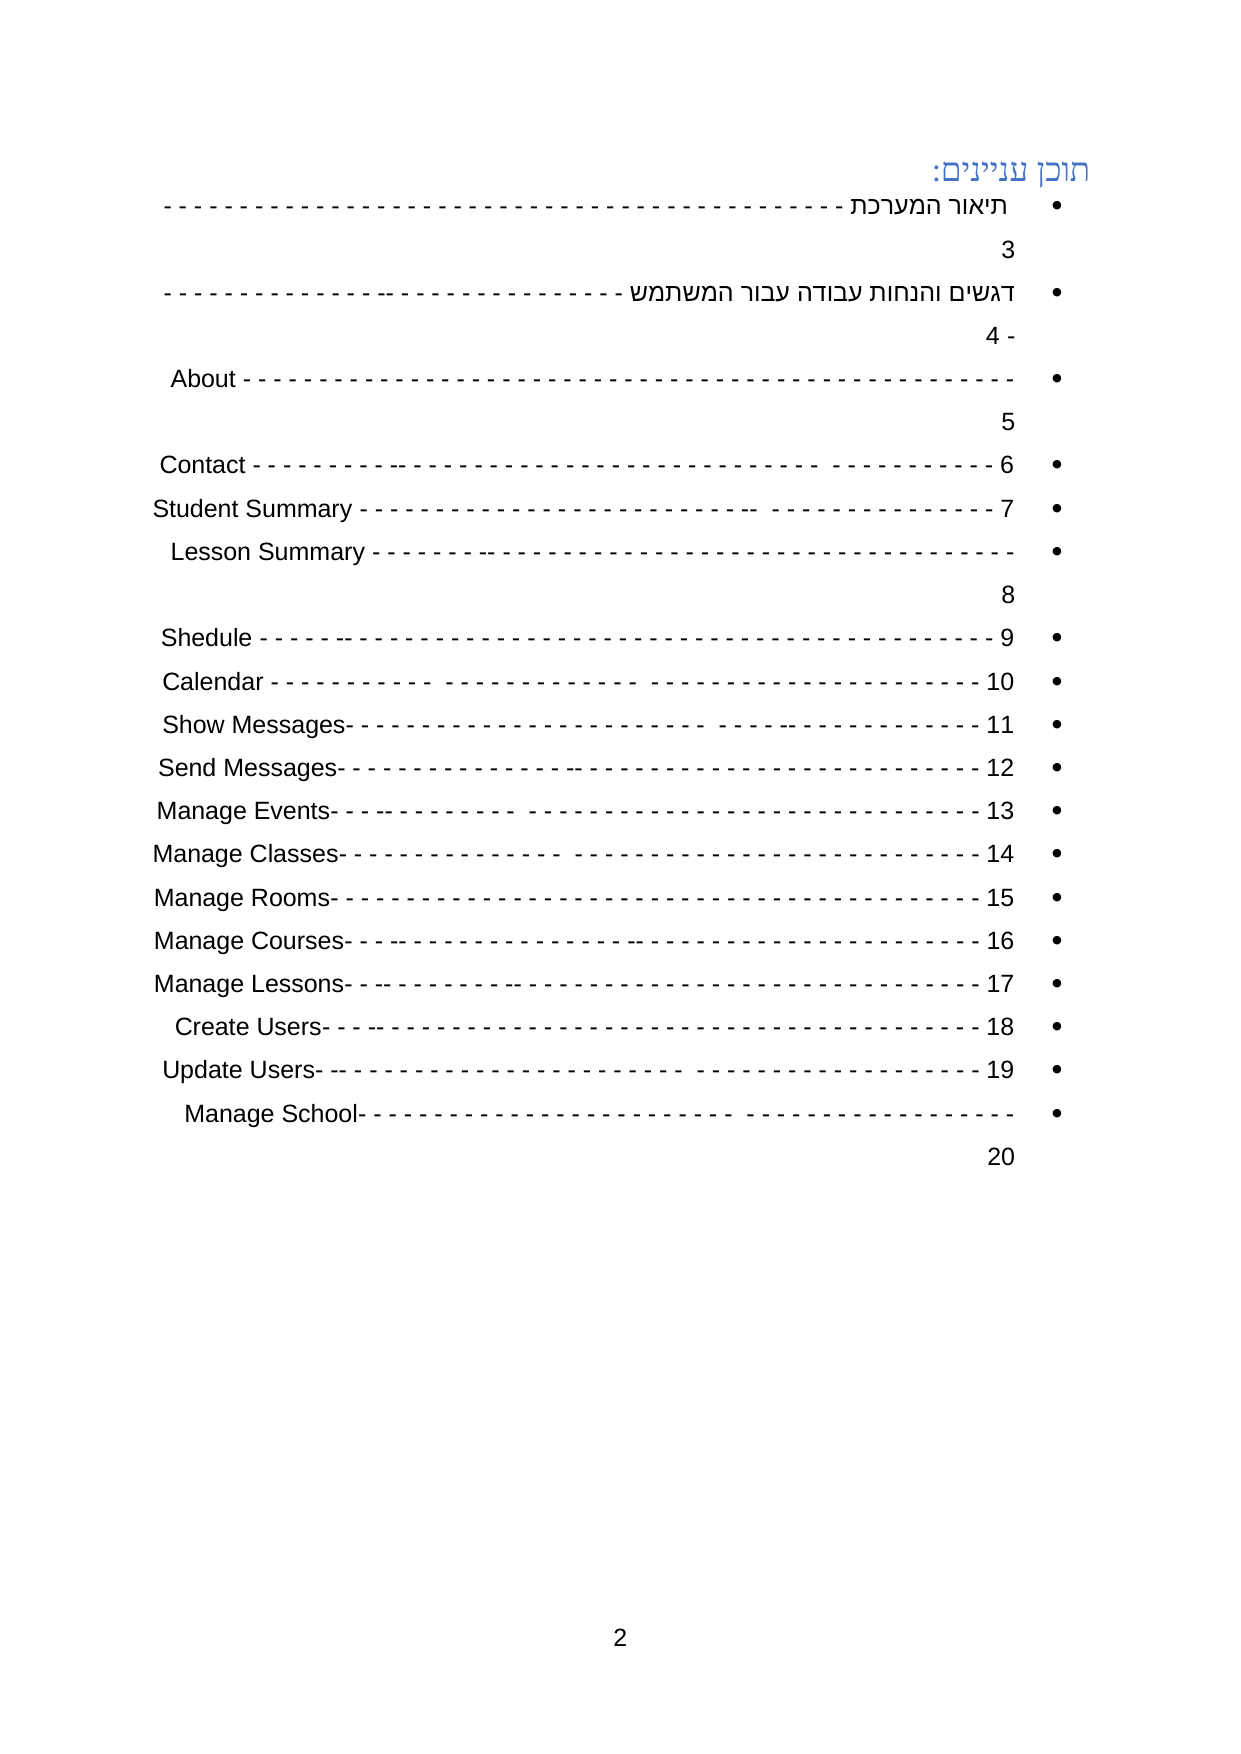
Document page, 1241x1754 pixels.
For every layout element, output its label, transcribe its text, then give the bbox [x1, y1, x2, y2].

list תיאור המערכת - - - - - - - - - - - - - - - - - - - - - - - - - - - - - - - - - - - - - - - - - - - - - 3 [150, 191, 1053, 263]
list Create Users- - - -- - - - - - - - - - - - - - - - - - - - - - - - - - - - - - - - - - - - - - - - 18 [150, 1012, 1053, 1041]
list Send Messages- - - - - - - - - - - - - - - -- - - - - - - - - - - - - - - - - - - - - - - - - - - 12 [150, 753, 1053, 782]
list Manage Courses- - - -- - - - - - - - - - - - - - - -- - - - - - - - - - - - - - - - - - - - - - - 16 [150, 926, 1053, 955]
list Manage Lessons- - -- - - - - - - - -- - - - - - - - - - - - - - - - - - - - - - - - - - - - - - - 17 [150, 969, 1053, 998]
list Update Users- -- - - - - - - - - - - - - - - - - - - - - - - - - - - - - - - - - - - - - - - - - - 19 [150, 1056, 1053, 1084]
list דגשים והנחות עבודה עבור המשתמש - - - - - - - - - - - - - - - -- - - - - - - - - - - - - - - - 4 [150, 278, 1053, 350]
list Calendar - - - - - - - - - - - - - - - - - - - - - - - - - - - - - - - - - - - - - - - - - - - - - - 10 [150, 666, 1053, 695]
list Show Messages- - - - - - - - - - - - - - - - - - - - - - - - - - - - -- - - - - - - - - - - - - 11 [150, 710, 1053, 738]
list About - - - - - - - - - - - - - - - - - - - - - - - - - - - - - - - - - - - - - - - - - - - - - - - - - - - 5 [150, 364, 1053, 436]
subtitle תוכן עניינים: [150, 150, 1090, 188]
list Manage School- - - - - - - - - - - - - - - - - - - - - - - - - - - - - - - - - - - - - - - - - - - 20 [150, 1099, 1053, 1171]
list Shedule - - - - - -- - - - - - - - - - - - - - - - - - - - - - - - - - - - - - - - - - - - - - - - - - - 9 [150, 623, 1053, 652]
list Contact - - - - - - - - - -- - - - - - - - - - - - - - - - - - - - - - - - - - - - - - - - - - - - - - - 6 [150, 450, 1053, 479]
list Lesson Summary - - - - - - - -- - - - - - - - - - - - - - - - - - - - - - - - - - - - - - - - - - - 8 [150, 537, 1053, 609]
list Student Summary - - - - - - - - - - - - - - - - - - - - - - - - - -- - - - - - - - - - - - - - - - 7 [150, 494, 1053, 522]
list Manage Rooms- - - - - - - - - - - - - - - - - - - - - - - - - - - - - - - - - - - - - - - - - - - 15 [150, 883, 1053, 911]
list Manage Classes- - - - - - - - - - - - - - - - - - - - - - - - - - - - - - - - - - - - - - - - - - 14 [150, 839, 1053, 868]
list Manage Events- - - -- - - - - - - - - - - - - - - - - - - - - - - - - - - - - - - - - - - - - - - 13 [150, 796, 1053, 825]
